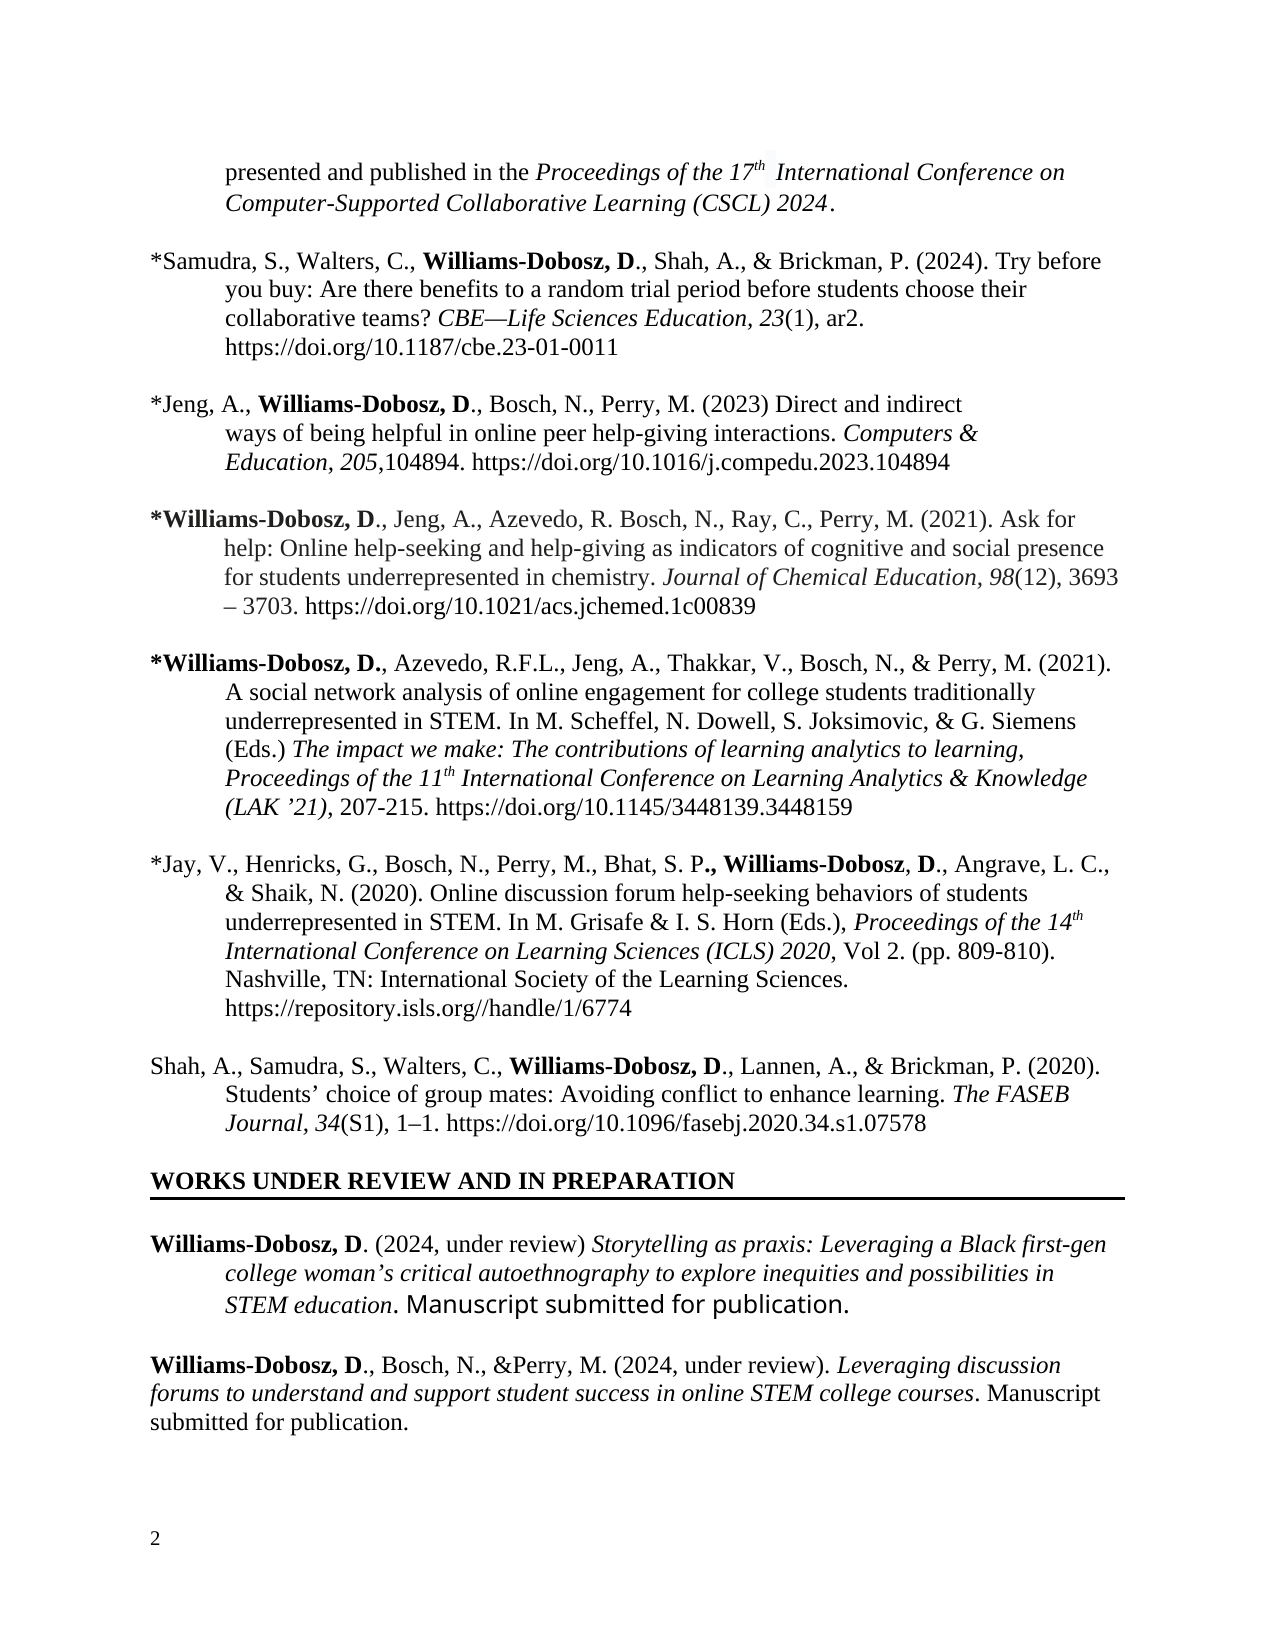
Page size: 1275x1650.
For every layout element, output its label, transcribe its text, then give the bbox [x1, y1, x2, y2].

text Shah, A., Samudra, S., Walters, C., Williams-Dobosz, D., Lannen, A., & Brickman, P. (2020). Students’ choice of group mates: Avoiding conflict to enhance learning. The FASEB Journal, 34(S1), 1–1. https://doi.org/10.1096/fasebj.2020.34.s1.07578 [150, 1051, 1125, 1137]
text *Jay, V., Henricks, G., Bosch, N., Perry, M., Bhat, S. P., Williams-Dobosz, D., Angrave, L. C., & Shaik, N. (2020). Online discussion forum help-seeking behaviors of students underrepresented in STEM. In M. Grisafe & I. S. Horn (Eds.), Proceedings of the 14th International Conference on Learning Sciences (ICLS) 2020, Vol 2. (pp. 809-810). Nashville, TN: International Society of the Learning Sciences. https://repository.isls.org//handle/1/6774 [150, 849, 1125, 1022]
text *Williams-Dobosz, D., Azevedo, R.F.L., Jeng, A., Thakkar, V., Bosch, N., & Perry, M. (2021). A social network analysis of online engagement for college students traditionally underrepresented in STEM. In M. Scheffel, N. Dowell, S. Joksimovic, & G. Siemens (Eds.) The impact we make: The contributions of learning analytics to learning, Proceedings of the 11th International Conference on Learning Analytics & Knowledge (LAK ’21), 207-215. https://doi.org/10.1145/3448139.3448159 [150, 648, 1125, 821]
text Education, 205,104894. https://doi.org/10.1016/j.compedu.2023.104894 [225, 447, 1125, 476]
text Williams-Dobosz, D., Bosch, N., &Perry, M. (2024, under review). Leveraging discussion forums to understand and support student success in online STEM college courses. Manuscript submitted for publication. [150, 1350, 1125, 1436]
text Williams-Dobosz, D. (2024, under review) Storytelling as praxis: Leveraging a Black first-gen college woman’s critical autoethnography to explore inequities and possibilities in STEM education. Manuscript submitted for publication. [150, 1229, 1125, 1321]
text ways of being helpful in online peer help-giving interactions. Computers & [225, 418, 1125, 447]
text *Samudra, S., Walters, C., Williams-Dobosz, D., Shah, A., & Brickman, P. (2024). Try before you buy: Are there benefits to a random trial period before students choose their collaborative teams? CBE—Life Sciences Education, 23(1), ar2. https://doi.org/10.1187/cbe.23-01-0011 [150, 246, 1125, 361]
text *Jeng, A., Williams-Dobosz, D., Bosch, N., Perry, M. (2023) Direct and indirect [150, 389, 1125, 418]
text *Williams-Dobosz, D., Jeng, A., Azevedo, R. Bosch, N., Ray, C., Perry, M. (2021). Ask for help: Online help-seeking and help-giving as indicators of cognitive and social presence for students underrepresented in chemistry. Journal of Chemical Education, 98(12), 3693 – 3703. https://doi.org/10.1021/acs.jchemed.1c00839 [150, 504, 1125, 619]
text WORKS UNDER REVIEW AND IN PREPARATION [150, 1166, 1125, 1197]
